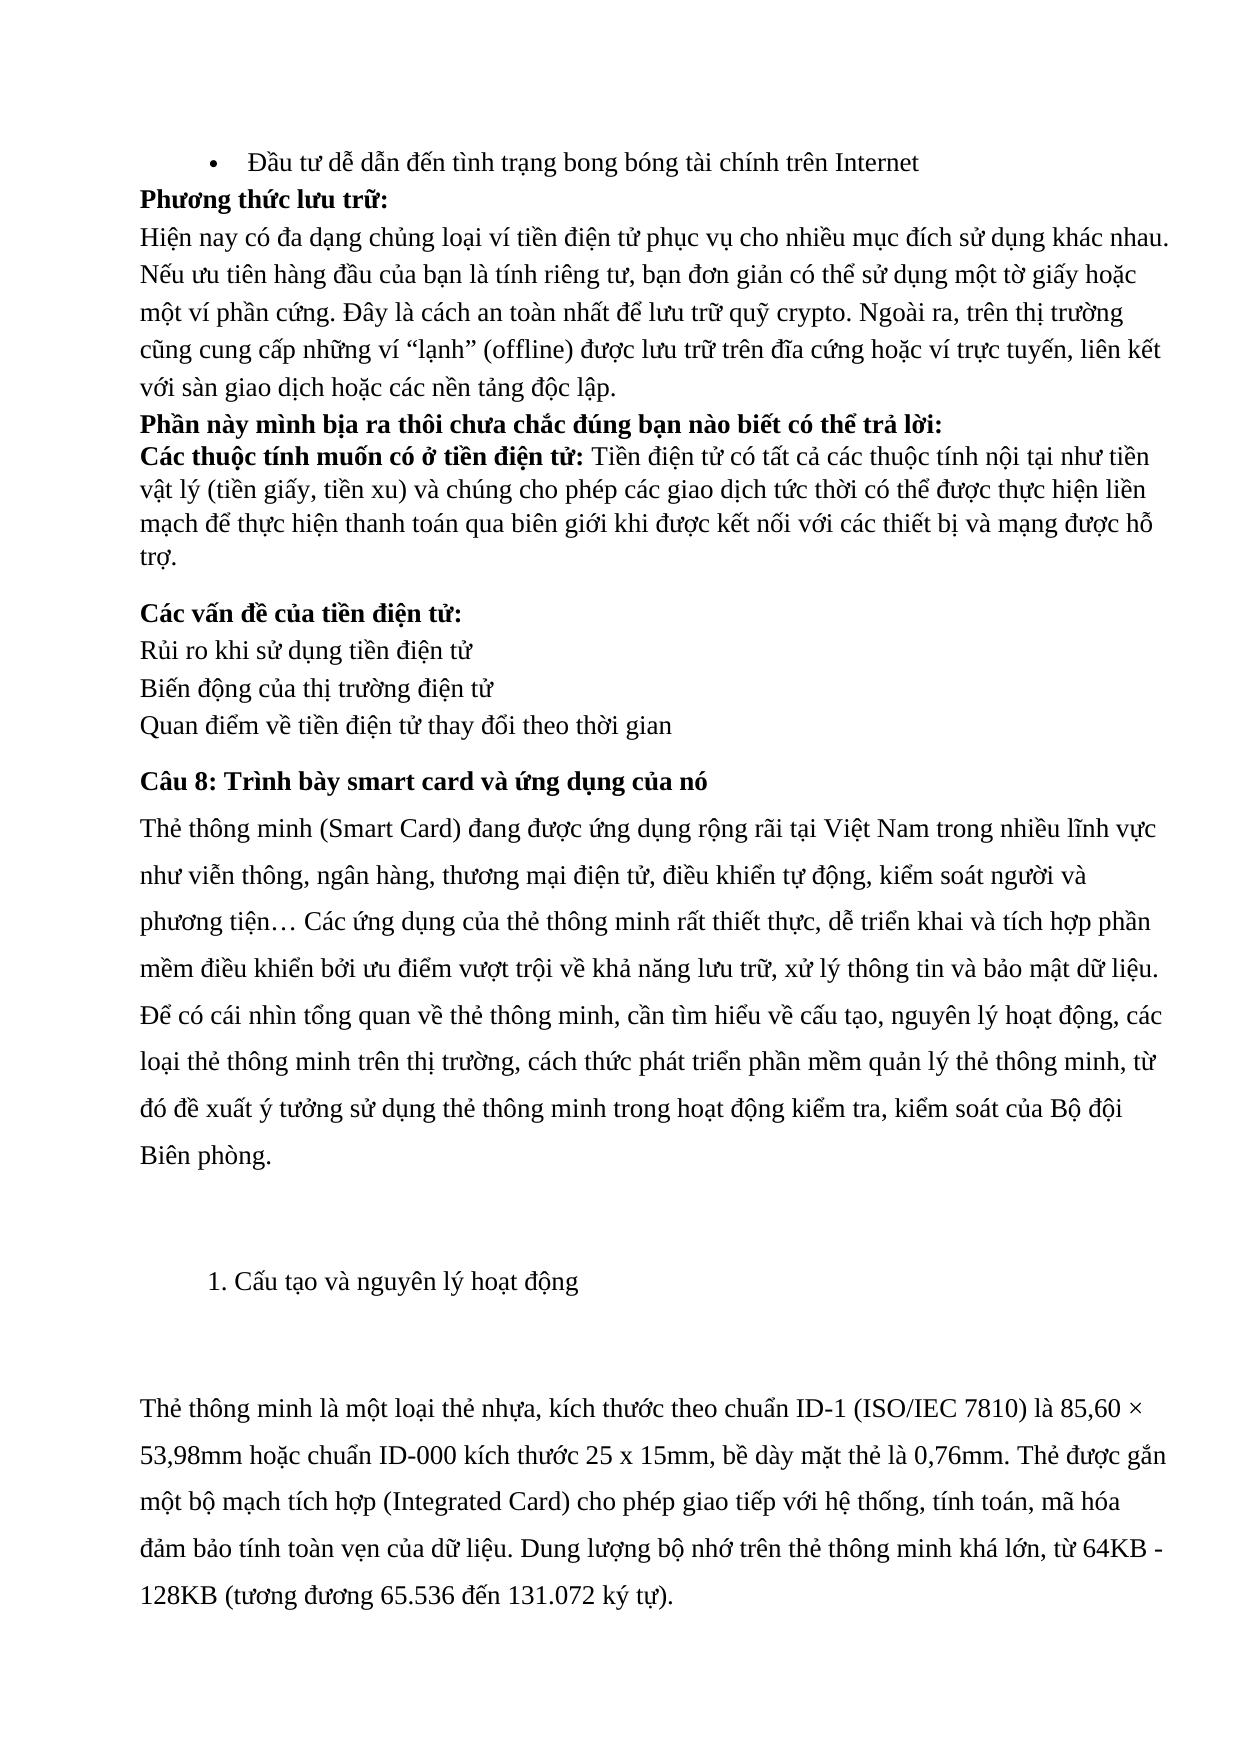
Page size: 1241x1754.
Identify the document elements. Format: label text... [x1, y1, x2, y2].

subtitle Câu 8: Trình bày smart card và ứng dụng của nó [139, 765, 1173, 797]
text Hiện nay có đa dạng chủng loại ví tiền điện tử phục vụ cho nhiều mục đích sử dụng khác nhau. Nếu ưu tiên hàng đầu của bạn là tính riêng tư, bạn đơn giản có thể sử dụng một tờ giấy hoặc một ví phần cứng. Đây là cách an toàn nhất để lưu trữ quỹ crypto. Ngoài ra, trên thị trường cũng cung cấp những ví “lạnh” (offline) được lưu trữ trên đĩa cứng hoặc ví trực tuyến, liên kết với sàn giao dịch hoặc các nền tảng độc lập. [139, 214, 1173, 402]
text Phương thức lưu trữ: [139, 177, 1173, 214]
list Đầu tư dễ dẫn đến tình trạng bong bóng tài chính trên Internet [210, 139, 1173, 177]
text Biến động của thị trường điện tử [139, 665, 1173, 703]
text Thẻ thông minh (Smart Card) đang được ứng dụng rộng rãi tại Việt Nam trong nhiều lĩnh vực như viễn thông, ngân hàng, thương mại điện tử, điều khiển tự động, kiểm soát người và phương tiện… Các ứng dụng của thẻ thông minh rất thiết thực, dễ triển khai và tích hợp phần mềm điều khiển bởi ưu điểm vượt trội về khả năng lưu trữ, xử lý thông tin và bảo mật dữ liệu. Để có cái nhìn tổng quan về thẻ thông minh, cần tìm hiểu về cấu tạo, nguyên lý hoạt động, các loại thẻ thông minh trên thị trường, cách thức phát triển phần mềm quản lý thẻ thông minh, từ đó đề xuất ý tưởng sử dụng thẻ thông minh trong hoạt động kiểm tra, kiểm soát của Bộ đội Biên phòng. [139, 812, 1173, 1170]
text Các thuộc tính muốn có ở tiền điện tử: Tiền điện tử có tất cả các thuộc tính nội tại như tiền vật lý (tiền giấy, tiền xu) và chúng cho phép các giao dịch tức thời có thể được thực hiện liền mạch để thực hiện thanh toán qua biên giới khi được kết nối với các thiết bị và mạng được hỗ trợ. [139, 439, 1173, 571]
text Rủi ro khi sử dụng tiền điện tử [139, 628, 1173, 665]
text Phần này mình bịa ra thôi chưa chắc đúng bạn nào biết có thể trả lời: [139, 402, 1173, 439]
text Các vấn đề của tiền điện tử: [139, 590, 1173, 628]
text Thẻ thông minh là một loại thẻ nhựa, kích thước theo chuẩn ID-1 (ISO/IEC 7810) là 85,60 × 53,98mm hoặc chuẩn ID-000 kích thước 25 x 15mm, bề dày mặt thẻ là 0,76mm. Thẻ được gắn một bộ mạch tích hợp (Integrated Card) cho phép giao tiếp với hệ thống, tính toán, mã hóa đảm bảo tính toàn vẹn của dữ liệu. Dung lượng bộ nhớ trên thẻ thông minh khá lớn, từ 64KB - 128KB (tương đương 65.536 đến 131.072 ký tự). [139, 1392, 1173, 1610]
text 1. Cấu tạo và nguyên lý hoạt động [139, 1265, 1173, 1297]
text Quan điểm về tiền điện tử thay đổi theo thời gian [139, 703, 1173, 740]
